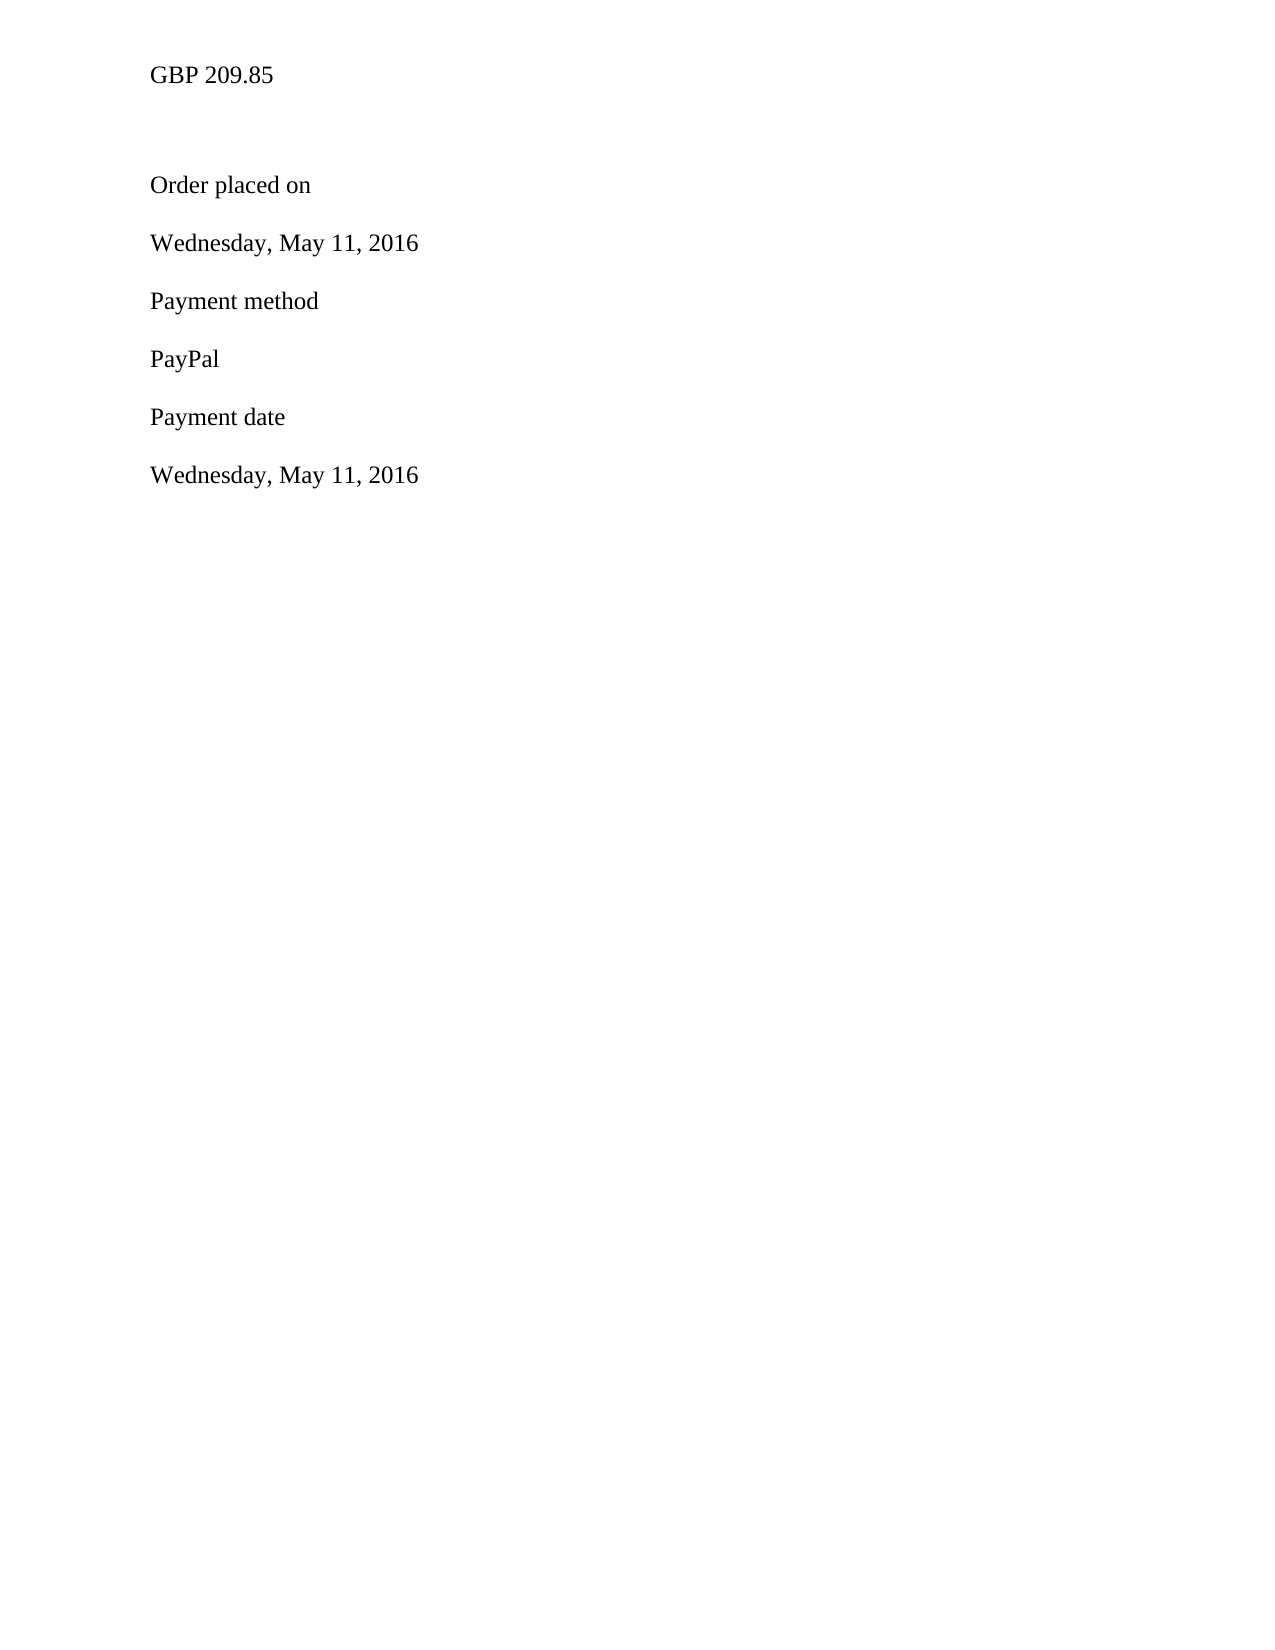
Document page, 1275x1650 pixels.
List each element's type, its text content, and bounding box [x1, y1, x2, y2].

text PayPal [150, 344, 1215, 373]
text GBP 209.85 [150, 60, 1215, 89]
text Order placed on [150, 170, 1215, 199]
text Payment date [150, 402, 1215, 431]
text Payment method [150, 286, 1215, 315]
text Wednesday, May 11, 2016 [150, 460, 1215, 488]
text Wednesday, May 11, 2016 [150, 228, 1215, 257]
